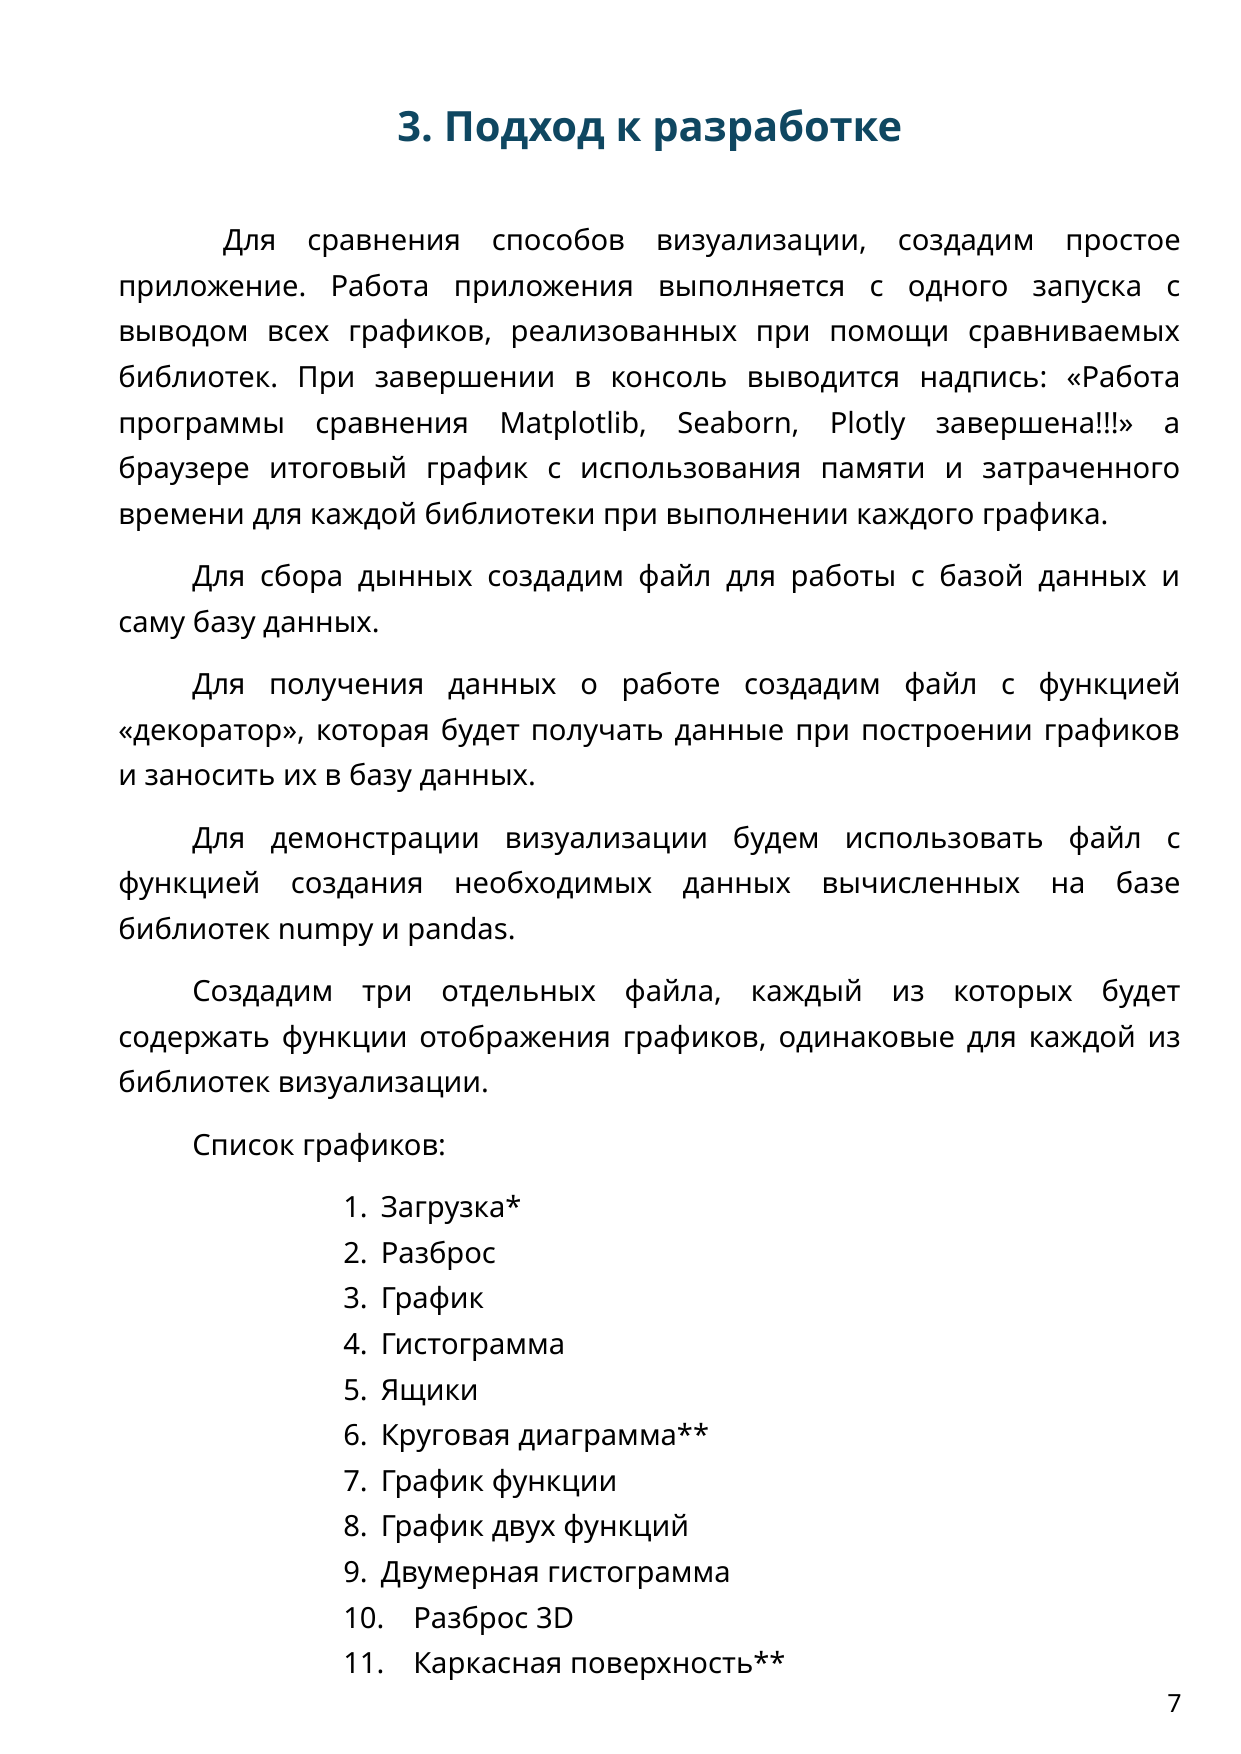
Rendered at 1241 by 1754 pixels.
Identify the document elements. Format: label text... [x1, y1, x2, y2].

list График функции [343, 1460, 1181, 1500]
list График двух функций [343, 1506, 1181, 1545]
subtitle 3. Подход к разработке [118, 97, 1181, 153]
text Создадим три отдельных файла, каждый из которых будет содержать функции отображения графиков, одинаковые для каждой из библиотек визуализации. [118, 970, 1181, 1101]
list График [343, 1277, 1181, 1317]
list Гистограмма [343, 1323, 1181, 1363]
text Для демонстрации визуализации будем использовать файл с функцией создания необходимых данных вычисленных на базе библиотек numpy и pandas. [118, 817, 1181, 948]
text Список графиков: [118, 1124, 1181, 1164]
list Загрузка* [343, 1186, 1181, 1226]
list Разброс 3D [343, 1597, 1181, 1637]
list Каркасная поверхность** [343, 1642, 1181, 1682]
list Ящики [343, 1369, 1181, 1408]
text Для сбора дынных создадим файл для работы с базой данных и саму базу данных. [118, 555, 1181, 641]
list Двумерная гистограмма [343, 1551, 1181, 1591]
text Для сравнения способов визуализации, создадим простое приложение. Работа приложения выполняется с одного запуска с выводом всех графиков, реализованных при помощи сравниваемых библиотек. При завершении в консоль выводится надпись: «Работа программы сравнения Matplotlib, Seaborn, Plotly завершена!!!» а браузере итоговый график с использования памяти и затраченного времени для каждой библиотеки при выполнении каждого графика. [118, 219, 1181, 533]
list Круговая диаграмма** [343, 1414, 1181, 1454]
text Для получения данных о работе создадим файл с функцией «декоратор», которая будет получать данные при построении графиков и заносить их в базу данных. [118, 663, 1181, 794]
list Разброс [343, 1232, 1181, 1272]
